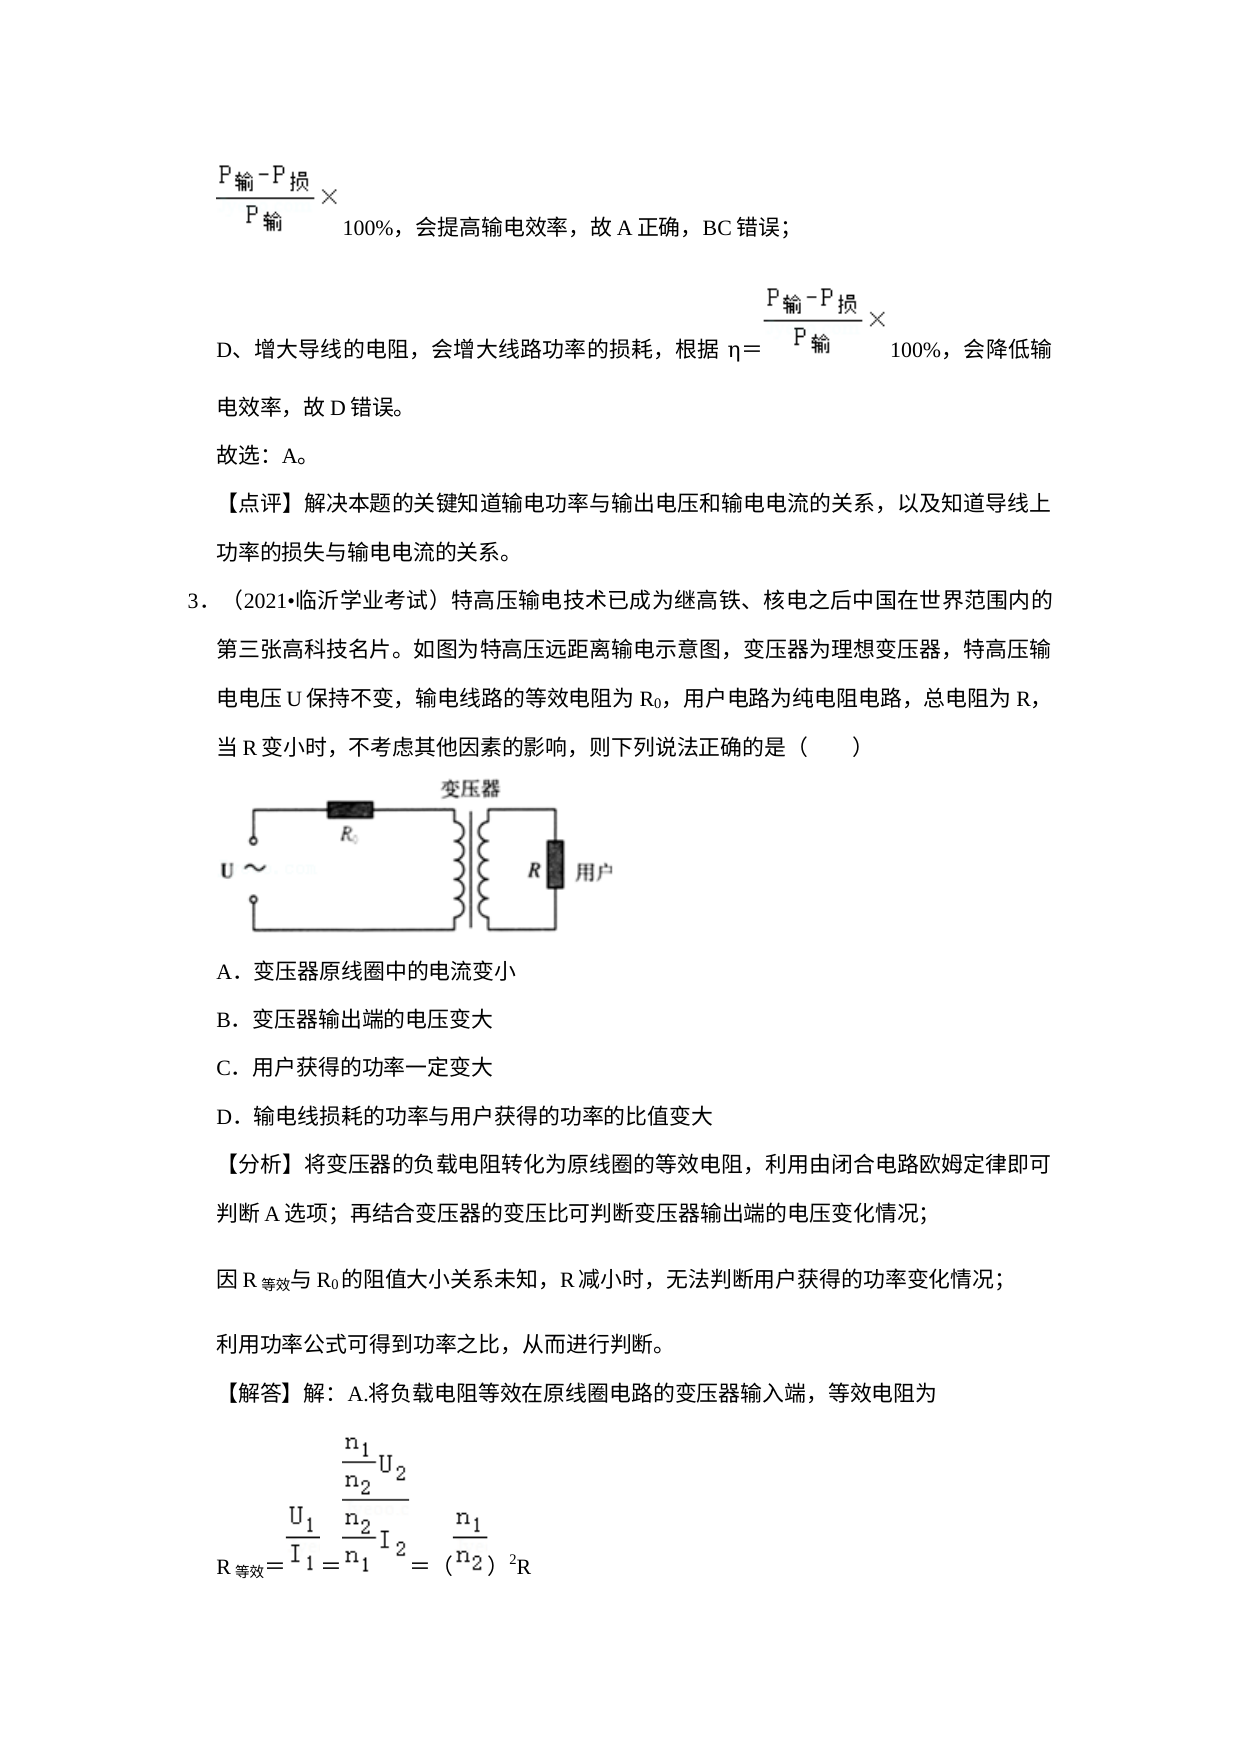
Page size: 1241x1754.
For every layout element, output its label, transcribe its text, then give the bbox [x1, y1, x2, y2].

text C．用户获得的功率一定变大 [187, 1050, 1053, 1082]
picture [452, 1502, 488, 1575]
picture [763, 284, 890, 358]
text 【解答】解：A.将负载电阻等效在原线圈电路的变压器输入端，等效电阻为 [216, 1375, 1053, 1408]
text D．输电线损耗的功率与用户获得的功率的比值变大 [187, 1098, 1053, 1131]
text R等效＝＝＝（）2R [216, 1423, 1053, 1586]
text 【点评】解决本题的关键知道输电功率与输出电压和输电电流的关系，以及知道导线上功率的损失与输电电流的关系。 [216, 486, 1053, 567]
picture [285, 1502, 320, 1575]
text 3．（2021•临沂学业考试）特高压输电技术已成为继高铁、核电之后中国在世界范围内的第三张高科技名片。如图为特高压远距离输电示意图，变压器为理想变压器，特高压输电电压U保持不变，输电线路的等效电阻为R0，用户电路为纯电阻电路，总电阻为R，当R变小时，不考虑其他因素的影响，则下列说法正确的是（ ） [187, 583, 1053, 762]
text 【分析】将变压器的负载电阻转化为原线圈的等效电阻，利用由闭合电路欧姆定律即可判断A选项；再结合变压器的变压比可判断变压器输出端的电压变化情况； [216, 1147, 1053, 1228]
text B．变压器输出端的电压变大 [187, 1002, 1053, 1034]
text D、增大导线的电阻，会增大线路功率的损耗，根据η＝100%，会降低输电效率，故D错误。 [216, 275, 1053, 422]
text A．变压器原线圈中的电流变小 [187, 953, 1053, 986]
text 利用功率公式可得到功率之比，从而进行判断。 [216, 1327, 1053, 1359]
text 故选：A。 [216, 437, 1053, 470]
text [216, 162, 1053, 259]
picture [342, 1427, 410, 1575]
picture [216, 162, 343, 236]
text 因R等效与R0的阻值大小关系未知，R减小时，无法判断用户获得的功率变化情况； [216, 1244, 1053, 1309]
picture [216, 777, 617, 937]
